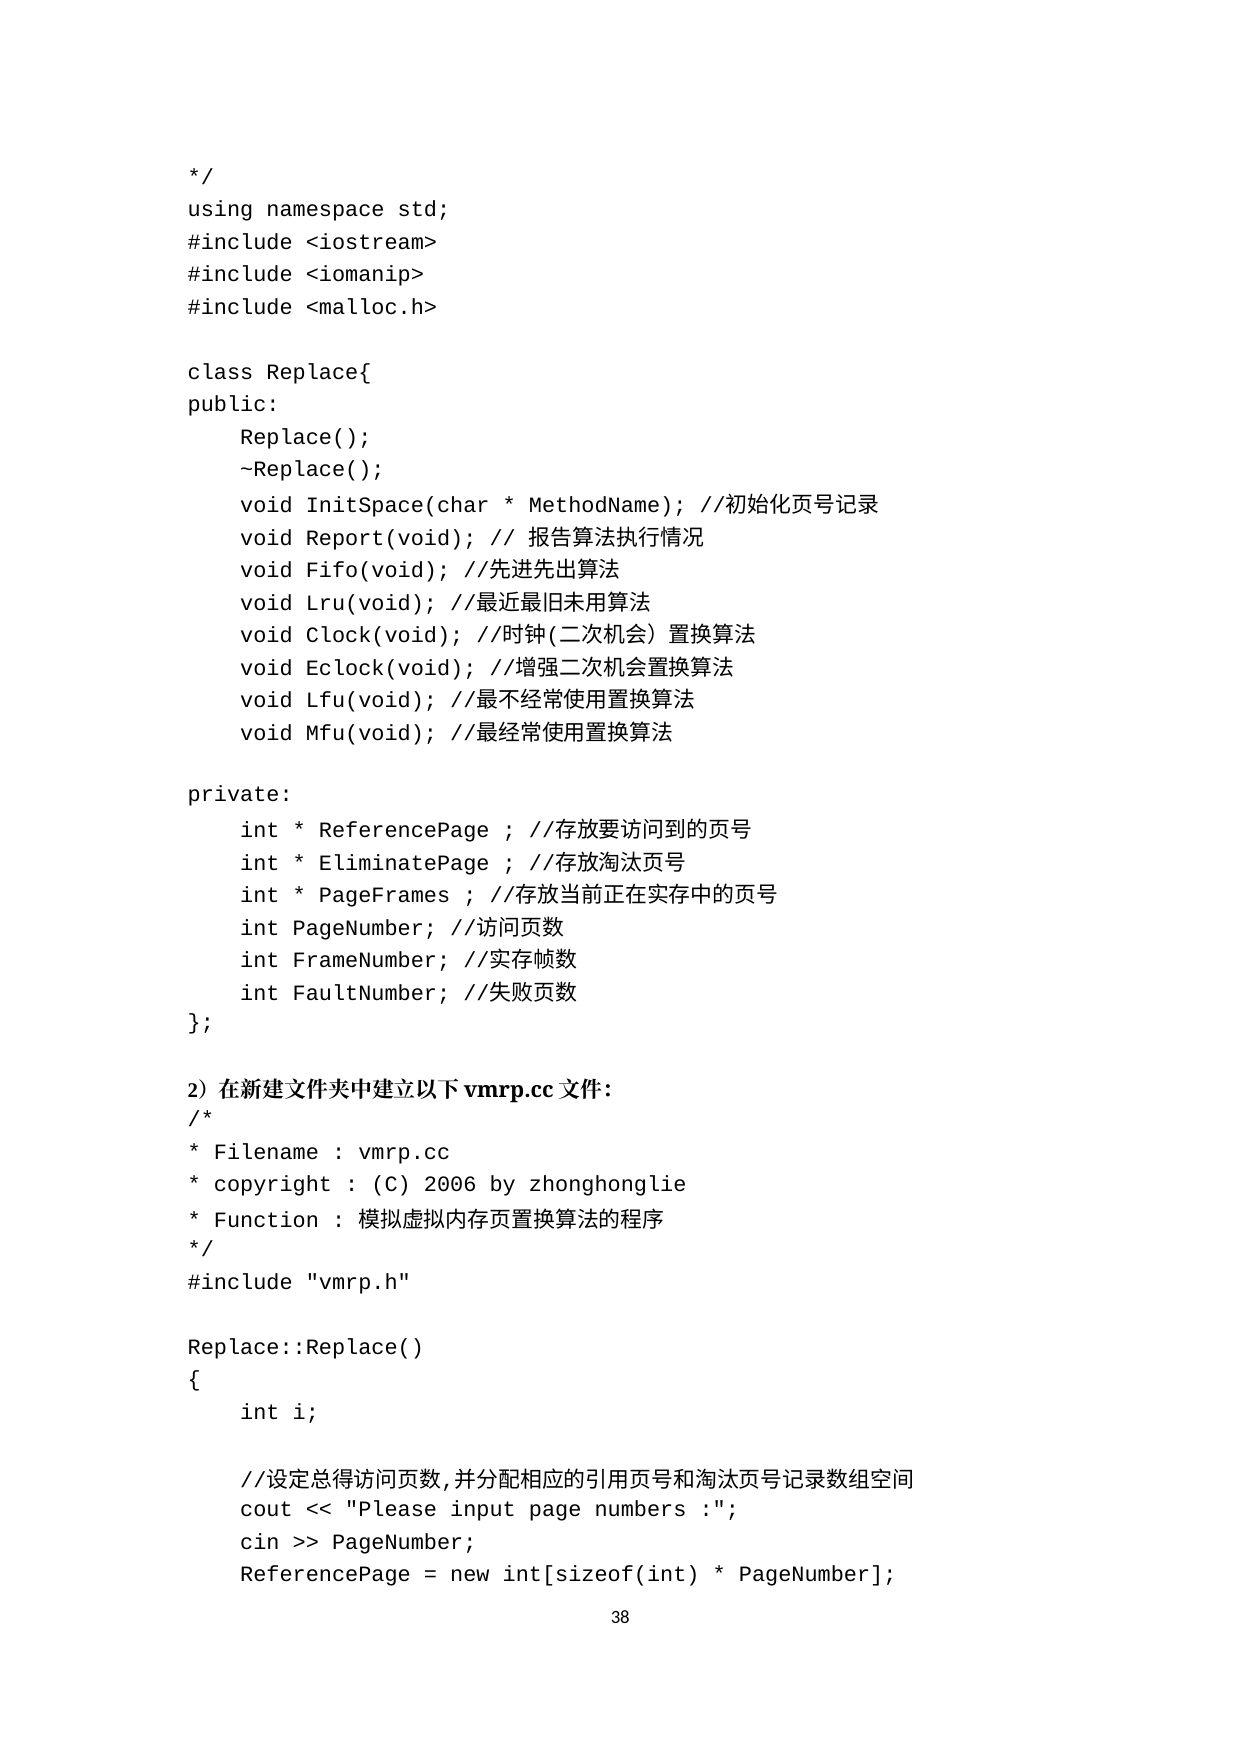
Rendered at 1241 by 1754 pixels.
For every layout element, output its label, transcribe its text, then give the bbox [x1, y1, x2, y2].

text int FrameNumber; //实存帧数 [187, 942, 1053, 974]
text void Report(void); // 报告算法执行情况 [187, 519, 1053, 552]
text int PageNumber; //访问页数 [187, 909, 1053, 942]
text cout << "Please input page numbers :"; [187, 1494, 1053, 1527]
text #include <iostream> [187, 227, 1053, 259]
text * copyright : (C) 2006 by zhonghonglie [187, 1169, 1053, 1202]
text 2）在新建文件夹中建立以下vmrp.cc文件： [187, 1072, 1053, 1104]
text class Replace{ [187, 357, 1053, 389]
text void Fifo(void); //先进先出算法 [187, 552, 1053, 584]
text //设定总得访问页数,并分配相应的引用页号和淘汰页号记录数组空间 [187, 1462, 1053, 1494]
text void InitSpace(char * MethodName); //初始化页号记录 [187, 487, 1053, 519]
text void Eclock(void); //增强二次机会置换算法 [187, 649, 1053, 682]
text */ [187, 1234, 1053, 1267]
text ReferencePage = new int[sizeof(int) * PageNumber]; [187, 1559, 1053, 1592]
text * Function : 模拟虚拟内存页置换算法的程序 [187, 1202, 1053, 1234]
text private: [187, 779, 1053, 812]
text int * PageFrames ; //存放当前正在实存中的页号 [187, 877, 1053, 909]
text void Mfu(void); //最经常使用置换算法 [187, 714, 1053, 747]
text Replace(); [187, 422, 1053, 454]
text int FaultNumber; //失败页数 [187, 974, 1053, 1007]
text int i; [187, 1397, 1053, 1429]
text int * ReferencePage ; //存放要访问到的页号 [187, 812, 1053, 844]
text /* [187, 1104, 1053, 1137]
text #include <iomanip> [187, 259, 1053, 292]
text void Lru(void); //最近最旧未用算法 [187, 584, 1053, 617]
text }; [187, 1007, 1053, 1039]
text Replace::Replace() [187, 1332, 1053, 1364]
text * Filename : vmrp.cc [187, 1137, 1053, 1169]
text ~Replace(); [187, 454, 1053, 487]
text int * EliminatePage ; //存放淘汰页号 [187, 844, 1053, 877]
text */ [187, 162, 1053, 194]
text public: [187, 389, 1053, 422]
text using namespace std; [187, 194, 1053, 227]
text void Lfu(void); //最不经常使用置换算法 [187, 682, 1053, 714]
text #include <malloc.h> [187, 292, 1053, 324]
text { [187, 1364, 1053, 1397]
text void Clock(void); //时钟(二次机会）置换算法 [187, 617, 1053, 649]
text cin >> PageNumber; [187, 1527, 1053, 1559]
text #include "vmrp.h" [187, 1267, 1053, 1299]
